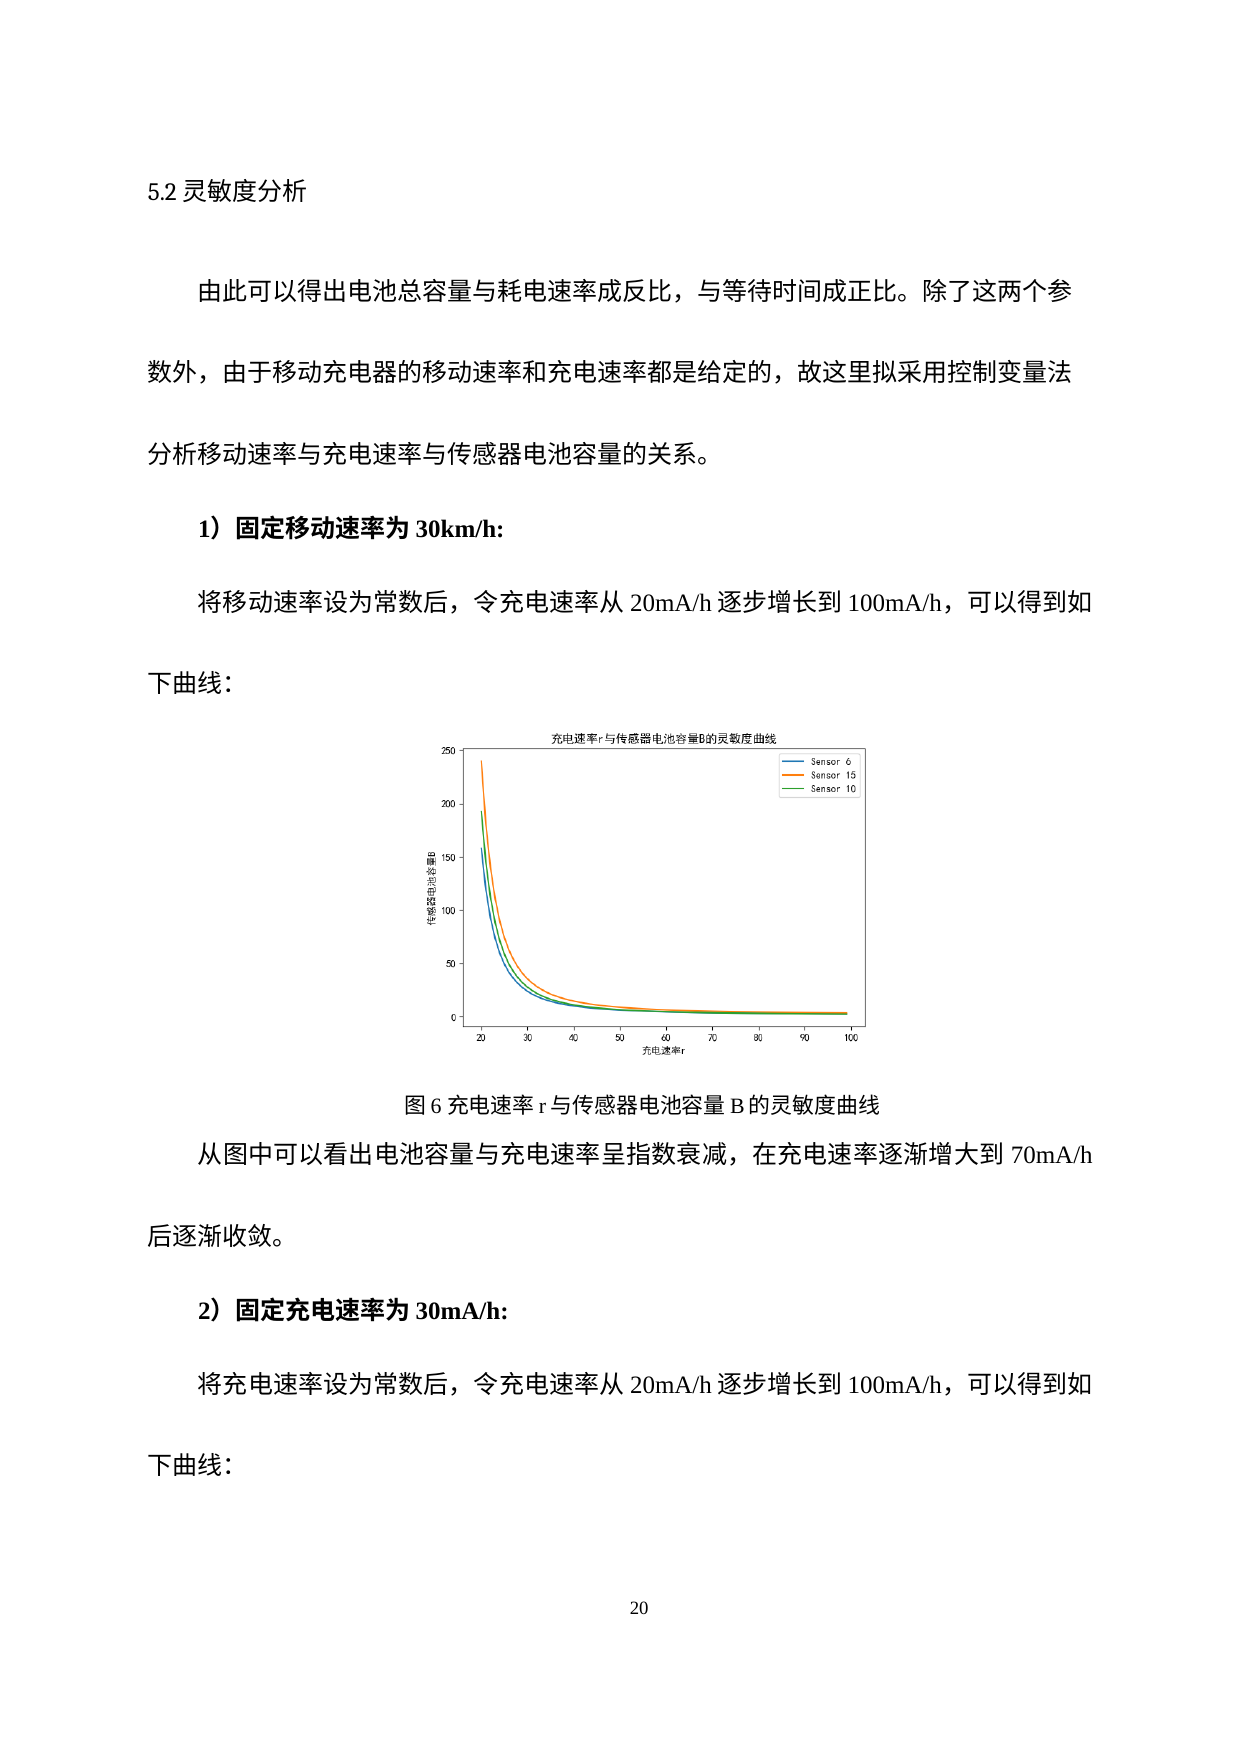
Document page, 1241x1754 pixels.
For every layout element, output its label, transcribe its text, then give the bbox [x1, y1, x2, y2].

text 将充电速率设为常数后，令充电速率从20mA/h逐步增长到100mA/h，可以得到如下曲线： [148, 1350, 1092, 1496]
text 将移动速率设为常数后，令充电速率从20mA/h逐步增长到100mA/h，可以得到如下曲线： [148, 568, 1092, 714]
subtitle 5.2 灵敏度分析 [148, 157, 1092, 222]
text 由此可以得出电池总容量与耗电速率成反比，与等待时间成正比。除了这两个参数外，由于移动充电器的移动速率和充电速率都是给定的，故这里拟采用控制变量法分析移动速率与充电速率与传感器电池容量的关系。 [148, 257, 1092, 485]
subtitle 图6 充电速率r与传感器电池容量B的灵敏度曲线 [148, 1088, 1092, 1120]
text 1）固定移动速率为30km/h: [148, 494, 1092, 559]
text 2）固定充电速率为30mA/h: [148, 1276, 1092, 1341]
picture [418, 723, 873, 1065]
text 从图中可以看出电池容量与充电速率呈指数衰减，在充电速率逐渐增大到70mA/h后逐渐收敛。 [148, 1120, 1092, 1267]
